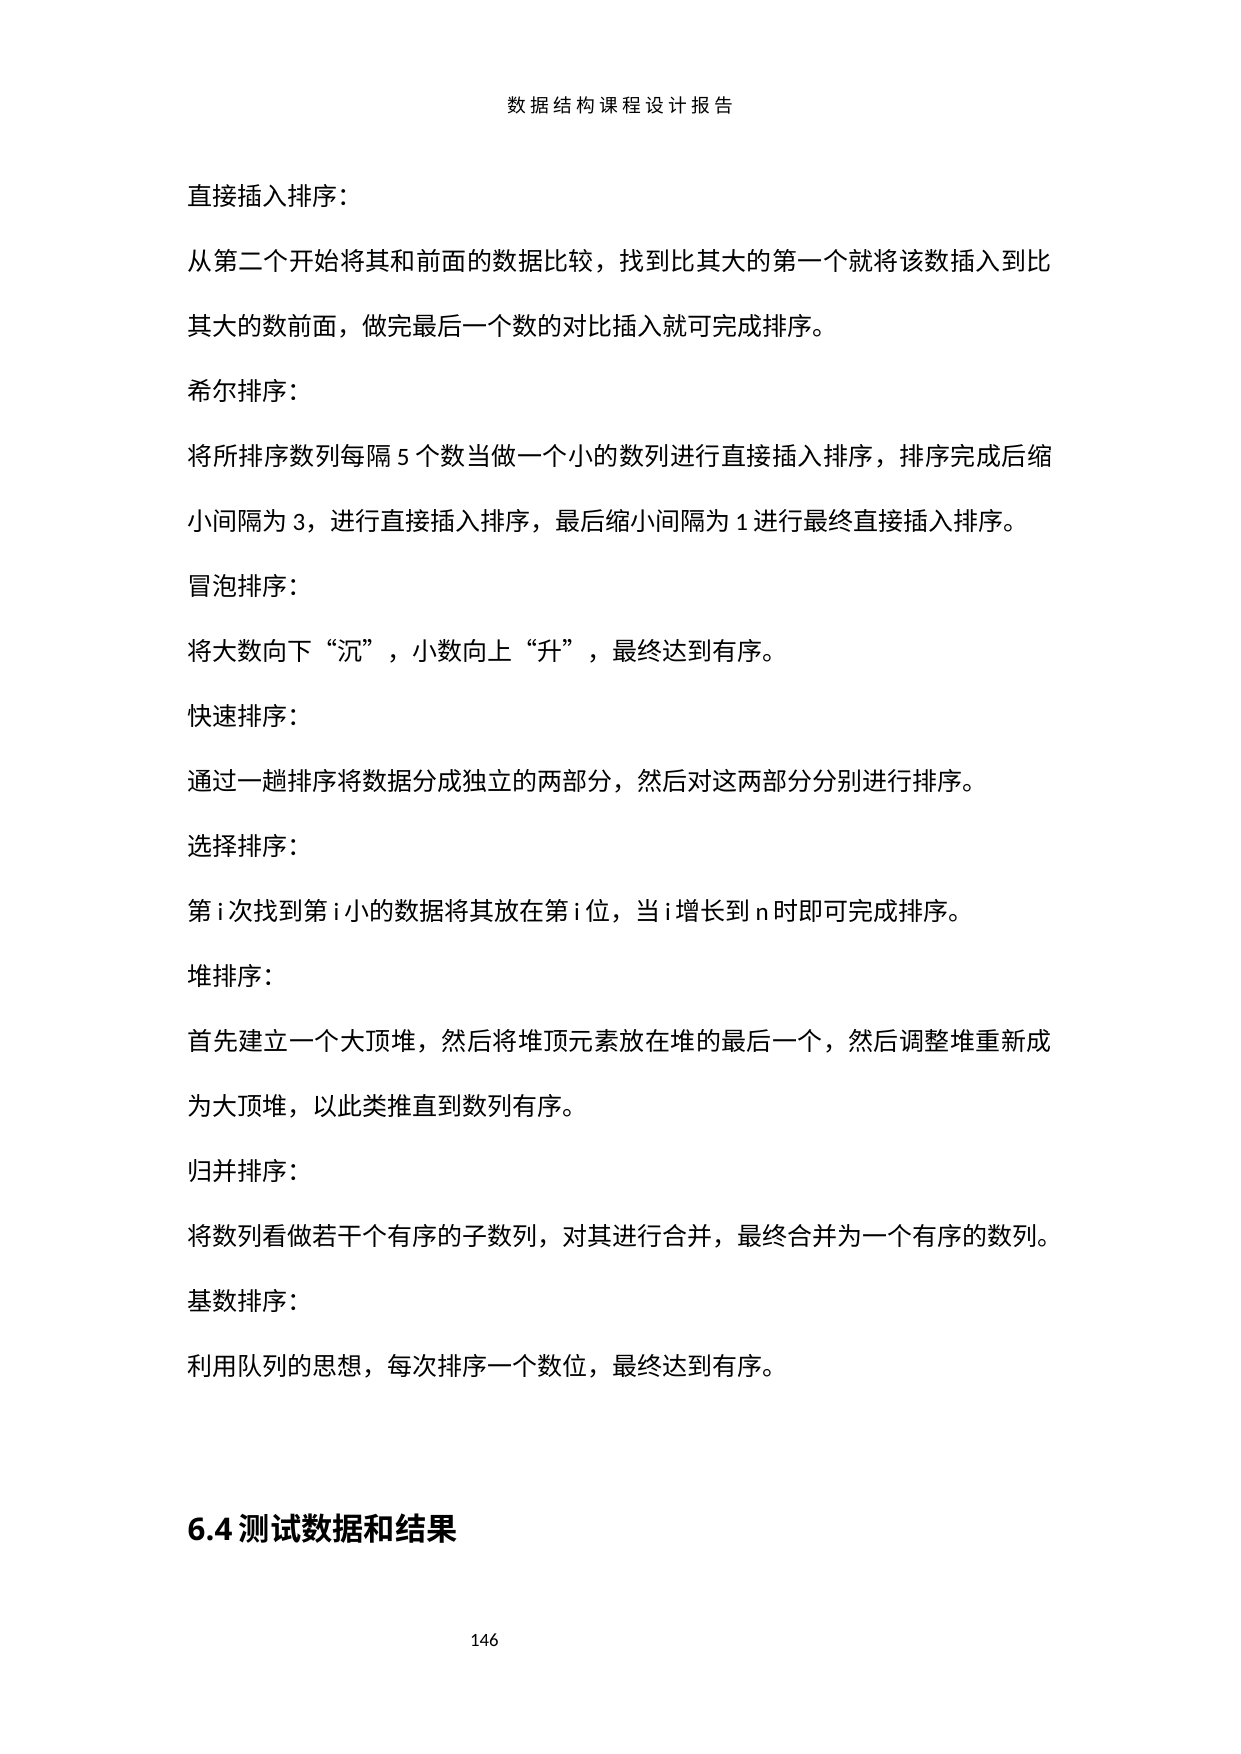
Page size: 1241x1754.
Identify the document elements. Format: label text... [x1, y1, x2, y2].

list 将大数向下“沉”，小数向上“升”，最终达到有序。 [187, 617, 1053, 682]
list 从第二个开始将其和前面的数据比较，找到比其大的第一个就将该数插入到比其大的数前面，做完最后一个数的对比插入就可完成排序。 [187, 227, 1053, 357]
list 直接插入排序： [187, 162, 1053, 227]
list 选择排序： [187, 812, 1053, 877]
list 通过一趟排序将数据分成独立的两部分，然后对这两部分分别进行排序。 [187, 747, 1053, 812]
list 将所排序数列每隔5个数当做一个小的数列进行直接插入排序，排序完成后缩小间隔为3，进行直接插入排序，最后缩小间隔为1进行最终直接插入排序。 [187, 422, 1053, 552]
list 6.4测试数据和结果 [187, 1494, 1053, 1559]
list 归并排序： [187, 1137, 1053, 1202]
list 希尔排序： [187, 357, 1053, 422]
list 利用队列的思想，每次排序一个数位，最终达到有序。 [187, 1332, 1053, 1397]
list 基数排序： [187, 1267, 1053, 1332]
list 冒泡排序： [187, 552, 1053, 617]
list 堆排序： [187, 942, 1053, 1007]
list 首先建立一个大顶堆，然后将堆顶元素放在堆的最后一个，然后调整堆重新成为大顶堆，以此类推直到数列有序。 [187, 1007, 1053, 1137]
list 第i次找到第i小的数据将其放在第i位，当i增长到n时即可完成排序。 [187, 877, 1053, 942]
list 将数列看做若干个有序的子数列，对其进行合并，最终合并为一个有序的数列。 [187, 1202, 1053, 1267]
list 快速排序： [187, 682, 1053, 747]
